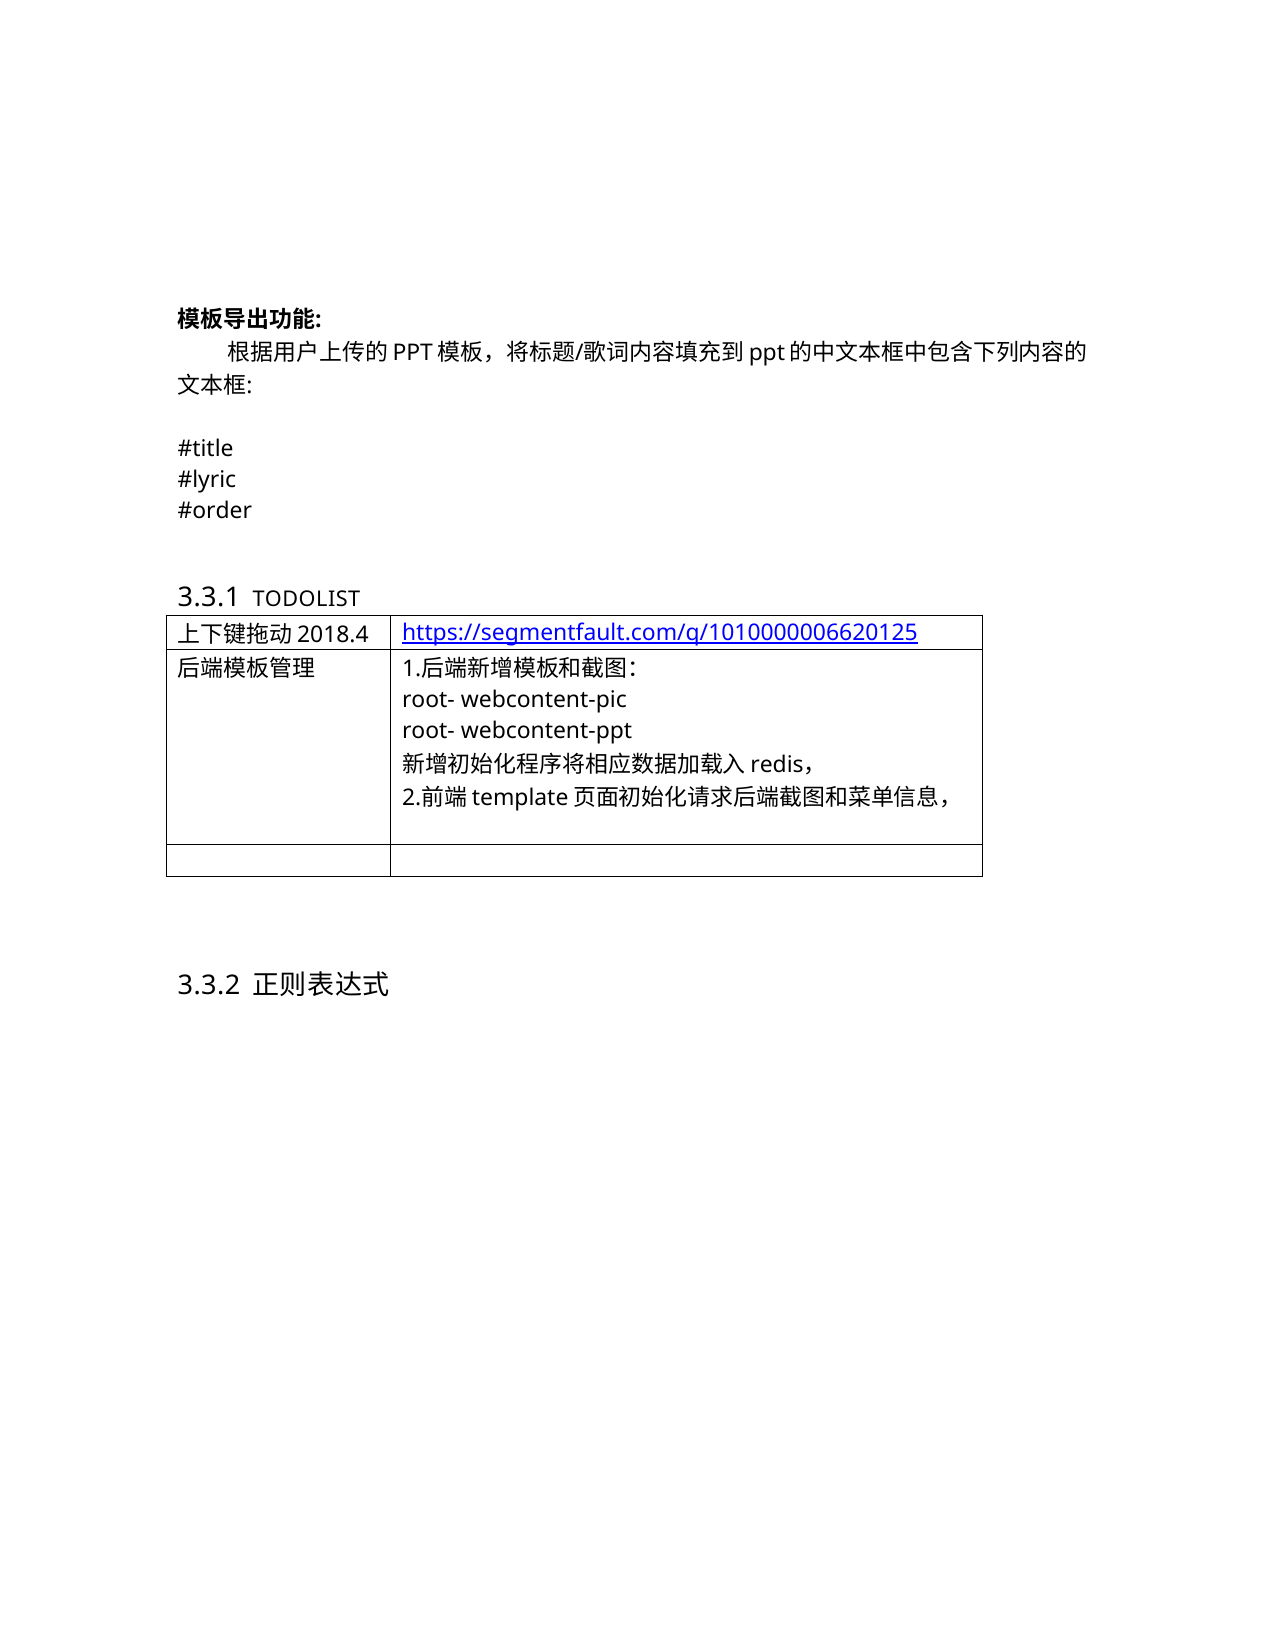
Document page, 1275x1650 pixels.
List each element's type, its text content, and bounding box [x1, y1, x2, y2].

text #lyric [177, 463, 1098, 494]
text 模板导出功能: [177, 301, 1098, 334]
table_header https://segmentfault.com/q/1010000006620125 [391, 616, 982, 649]
subtitle 正则表达式 [177, 963, 1098, 1002]
table_cell [167, 845, 390, 876]
table_cell 后端模板管理 [167, 650, 390, 844]
table_cell [391, 845, 982, 876]
table_cell 1.后端新增模板和截图： root- webcontent-pic root- webcontent-ppt 新增初始化程序将相应数据加载入redis， 2.前端template页面初始化请求后端截图和菜单信息， [391, 650, 982, 844]
text #order [177, 494, 1098, 526]
text 根据用户上传的PPT模板，将标题/歌词内容填充到ppt的中文本框中包含下列内容的文本框: [177, 334, 1098, 401]
subtitle todolist [177, 578, 1098, 614]
table_header 上下键拖动 2018.4 [167, 616, 390, 649]
text #title [177, 432, 1098, 463]
